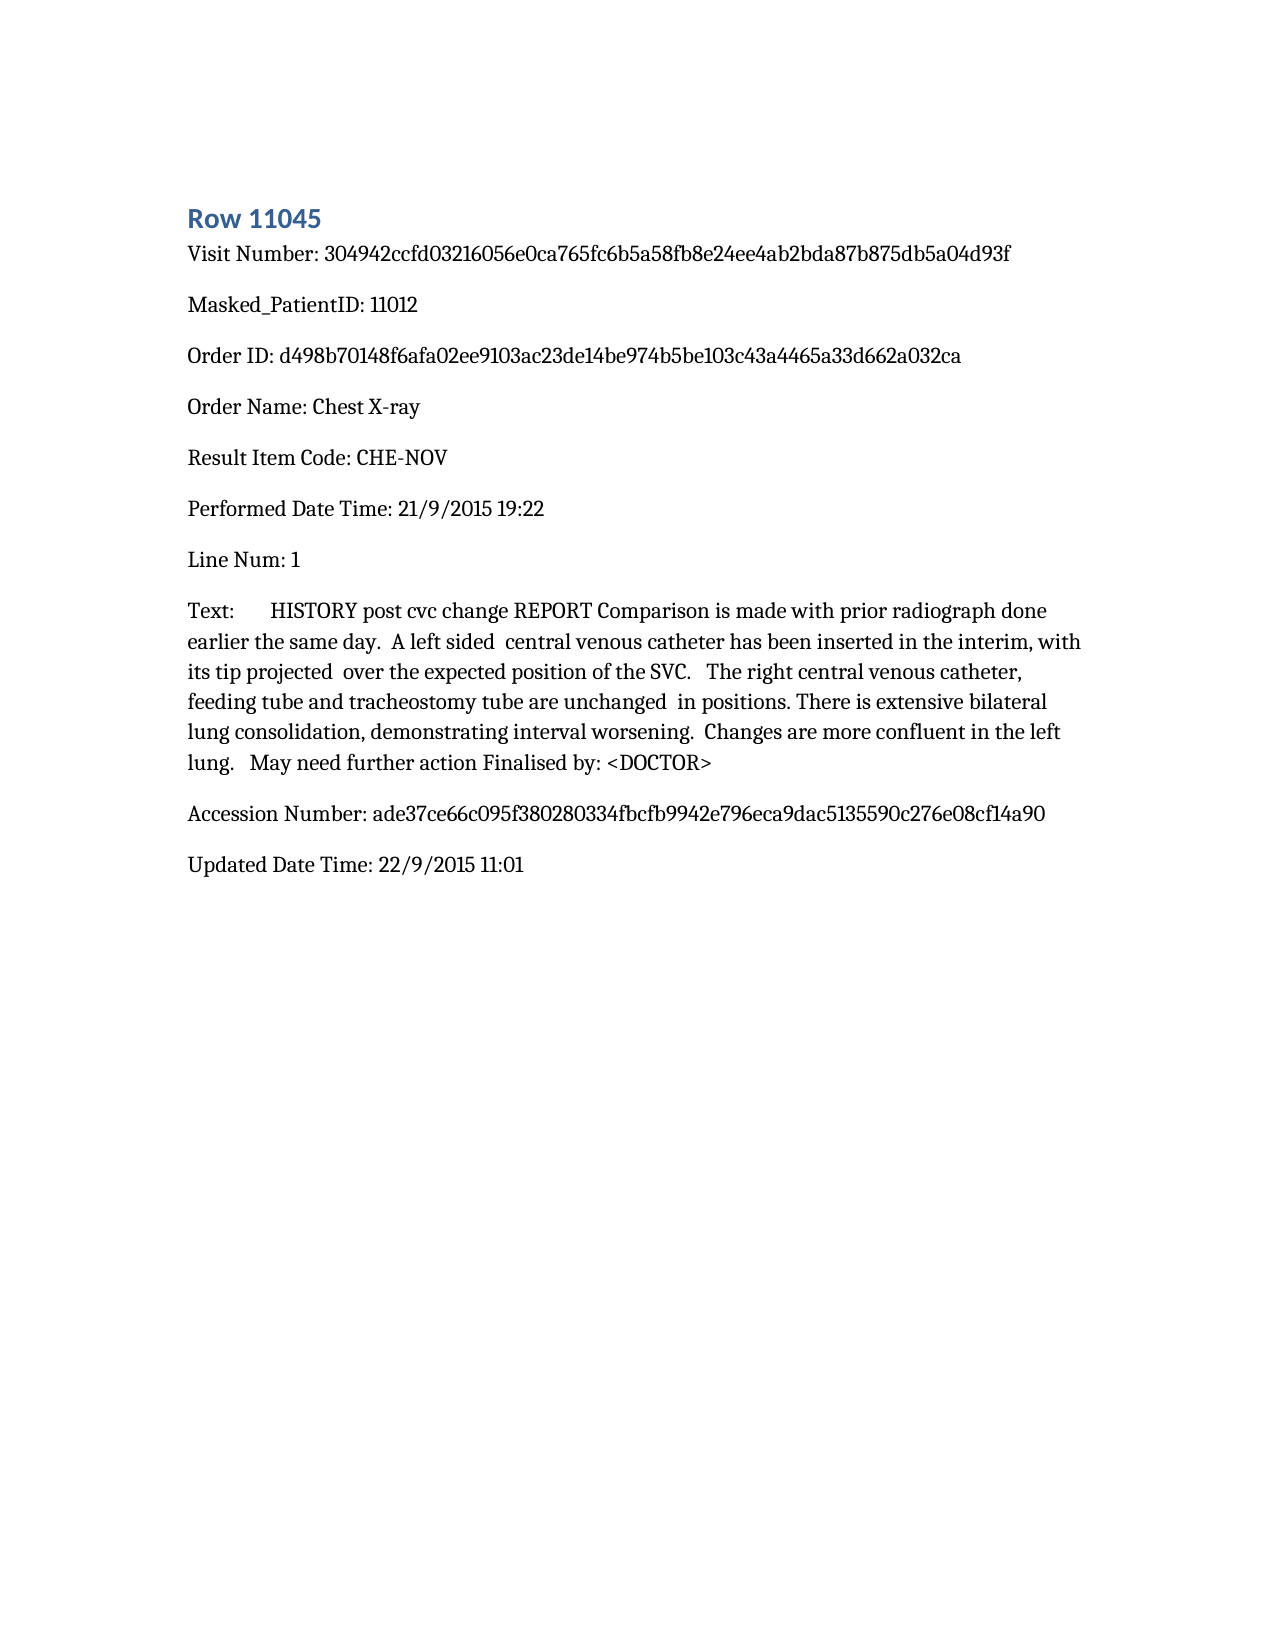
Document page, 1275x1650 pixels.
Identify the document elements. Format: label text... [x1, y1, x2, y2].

text Order ID: d498b70148f6afa02ee9103ac23de14be974b5be103c43a4465a33d662a032ca [187, 343, 1087, 369]
text Result Item Code: CHE-NOV [187, 445, 1087, 471]
text Performed Date Time: 21/9/2015 19:22 [187, 496, 1087, 522]
text Accession Number: ade37ce66c095f380280334fbcfb9942e796eca9dac5135590c276e08cf14a90 [187, 800, 1087, 827]
text Line Num: 1 [187, 547, 1087, 573]
text Updated Date Time: 22/9/2015 11:01 [187, 851, 1087, 878]
text Order Name: Chest X-ray [187, 394, 1087, 420]
text Visit Number: 304942ccfd03216056e0ca765fc6b5a58fb8e24ee4ab2bda87b875db5a04d93f [187, 241, 1087, 267]
subtitle Row 11045 [187, 200, 1087, 236]
text Masked_PatientID: 11012 [187, 292, 1087, 318]
text Text: HISTORY post cvc change REPORT Comparison is made with prior radiograph done earlier the same day. A left sided central venous catheter has been inserted in the interim, with its tip projected over the expected position of the SVC. The right central venous catheter, feeding tube and tracheostomy tube are unchanged in positions. There is extensive bilateral lung consolidation, demonstrating interval worsening. Changes are more confluent in the left lung. May need further action Finalised by: <DOCTOR> [187, 598, 1087, 776]
